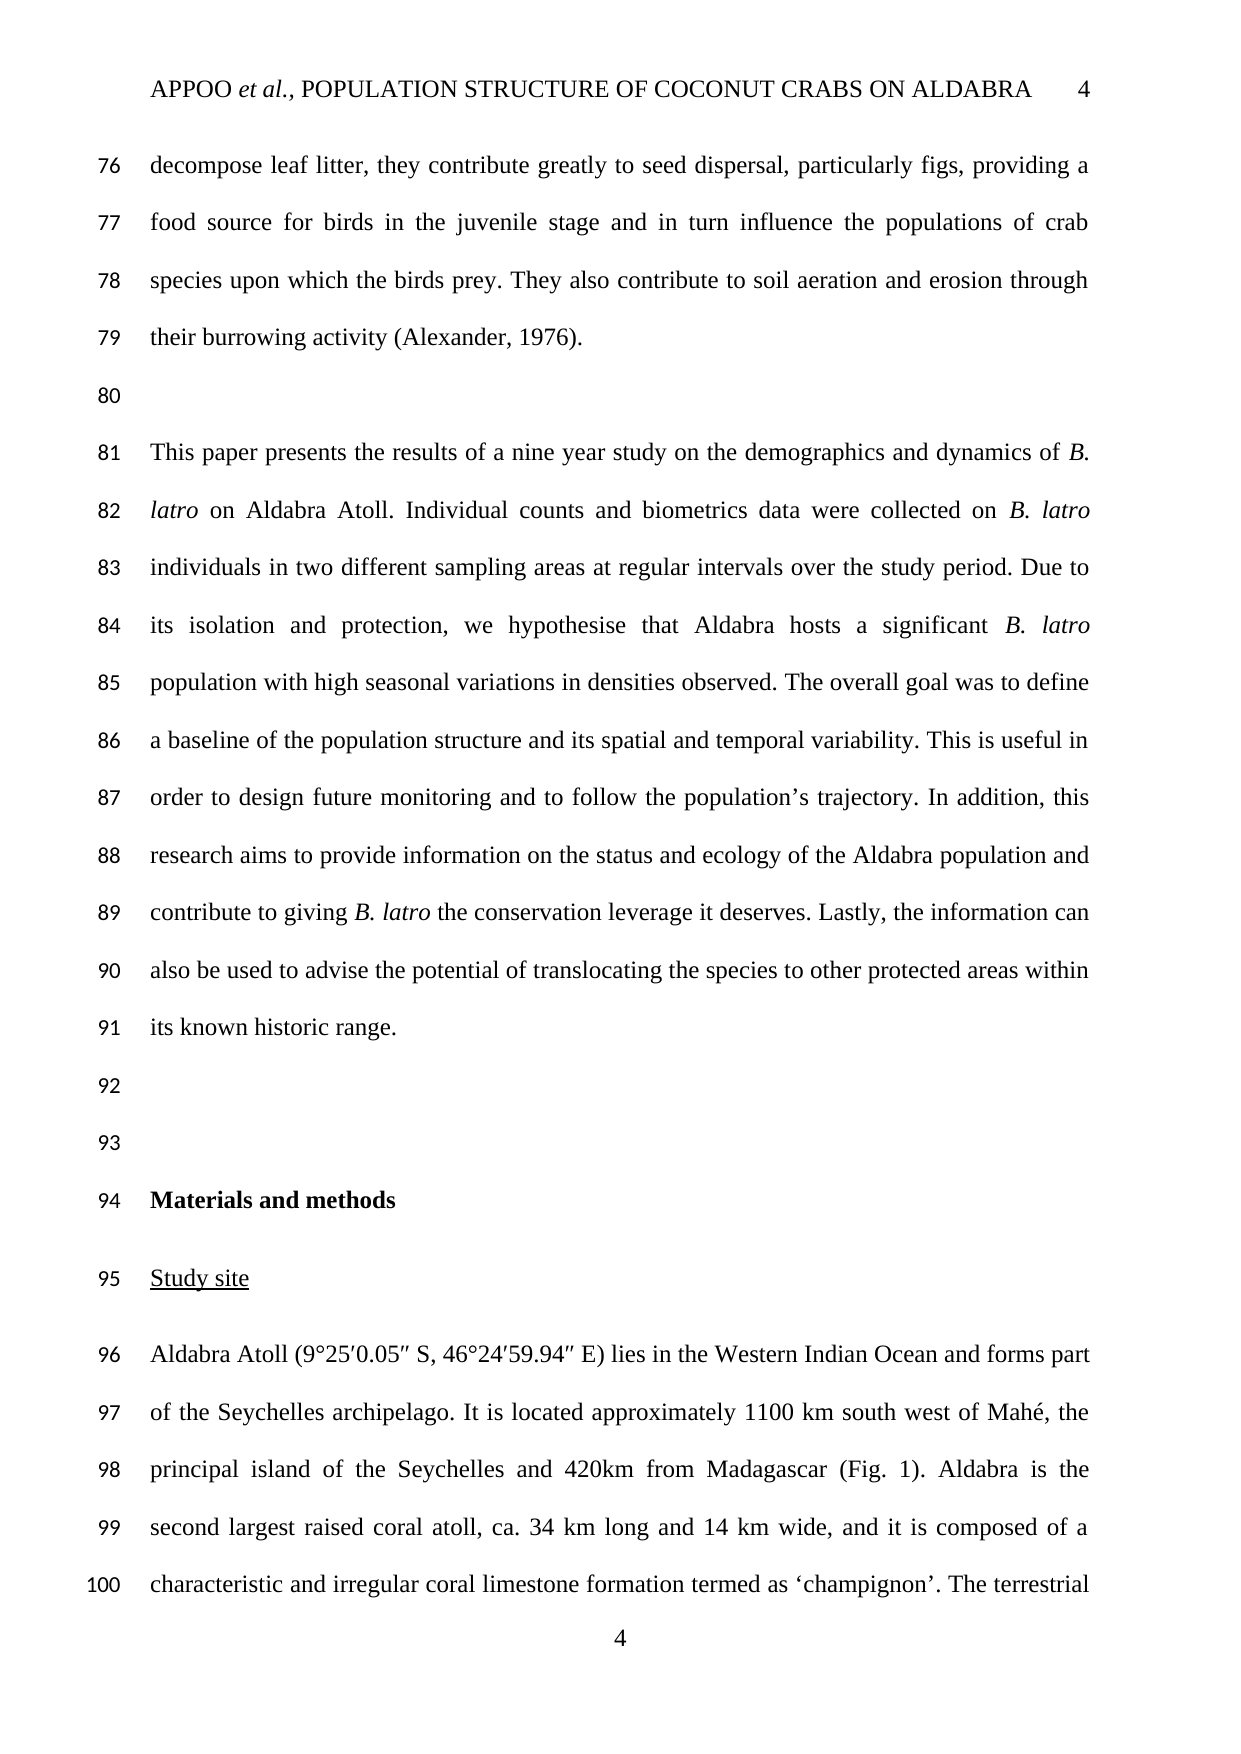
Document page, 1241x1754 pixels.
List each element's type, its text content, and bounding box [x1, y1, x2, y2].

text Study site [150, 1263, 1090, 1292]
text Materials and methods [150, 1185, 1090, 1214]
text This paper presents the results of a nine year study on the demographics and dynamics of B. latro on Aldabra Atoll. Individual counts and biometrics data were collected on B. latro individuals in two different sampling areas at regular intervals over the study period. Due to its isolation and protection, we hypothesise that Aldabra hosts a significant B. latro population with high seasonal variations in densities observed. The overall goal was to define a baseline of the population structure and its spatial and temporal variability. This is useful in order to design future monitoring and to follow the population’s trajectory. In addition, this research aims to provide information on the status and ecology of the Aldabra population and contribute to giving B. latro the conservation leverage it deserves. Lastly, the information can also be used to advise the potential of translocating the species to other protected areas within its known historic range. [150, 437, 1090, 1041]
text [150, 1339, 1090, 1598]
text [150, 150, 1090, 351]
